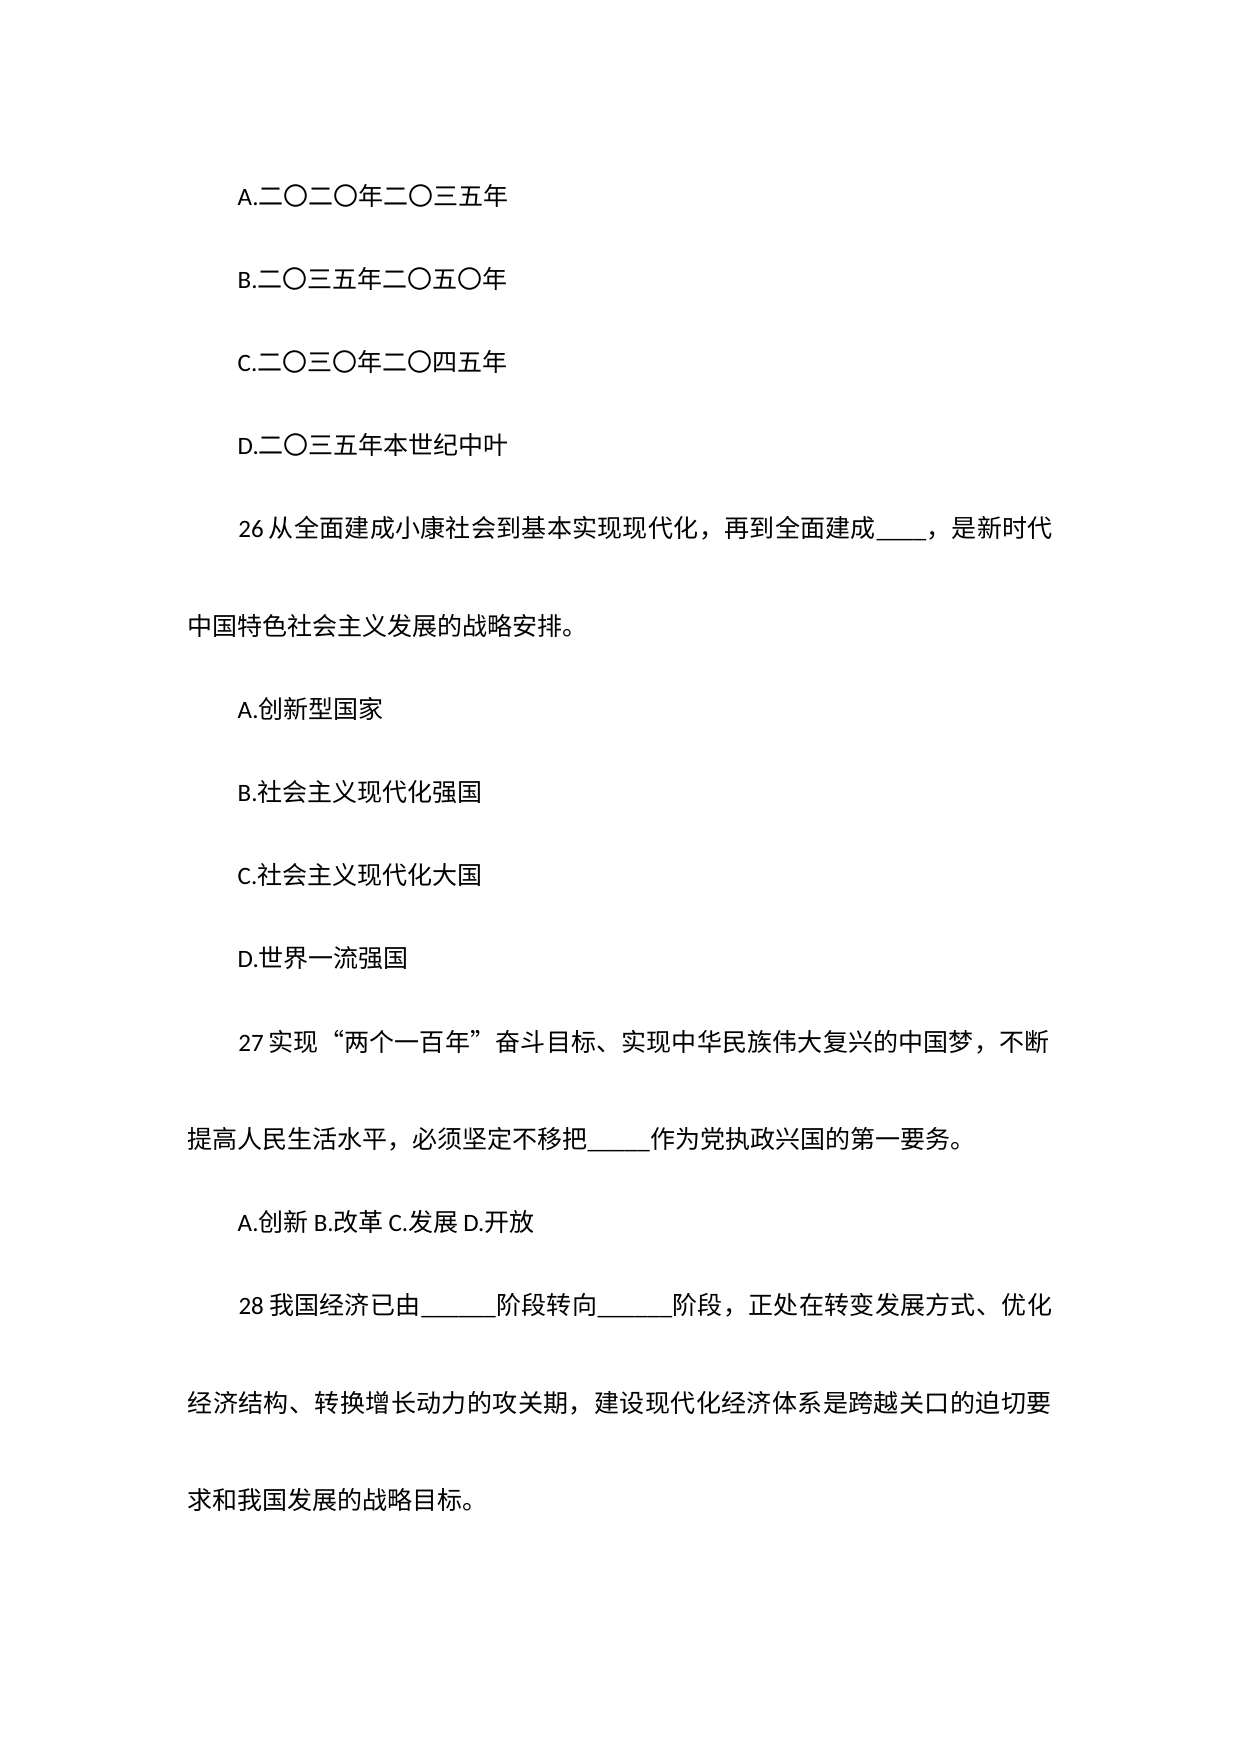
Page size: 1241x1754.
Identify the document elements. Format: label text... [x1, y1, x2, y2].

text 28我国经济已由______阶段转向______阶段，正处在转变发展方式、优化经济结构、转换增长动力的攻关期，建设现代化经济体系是跨越关口的迫切要求和我国发展的战略目标。 [187, 1271, 1053, 1531]
text A.创新型国家 [187, 675, 1053, 740]
text C.二〇三〇年二〇四五年 [187, 328, 1053, 393]
text C.社会主义现代化大国 [187, 841, 1053, 906]
text D.二〇三五年本世纪中叶 [187, 411, 1053, 476]
text A.二〇二〇年二〇三五年 [187, 162, 1053, 227]
text A.创新B.改革C.发展D.开放 [187, 1188, 1053, 1253]
text B.二〇三五年二〇五〇年 [187, 245, 1053, 310]
text D.世界一流强国 [187, 924, 1053, 989]
text 26从全面建成小康社会到基本实现现代化，再到全面建成____，是新时代中国特色社会主义发展的战略安排。 [187, 494, 1053, 657]
text B.社会主义现代化强国 [187, 758, 1053, 823]
text 27实现“两个一百年”奋斗目标、实现中华民族伟大复兴的中国梦，不断提高人民生活水平，必须坚定不移把_____作为党执政兴国的第一要务。 [187, 1008, 1053, 1170]
